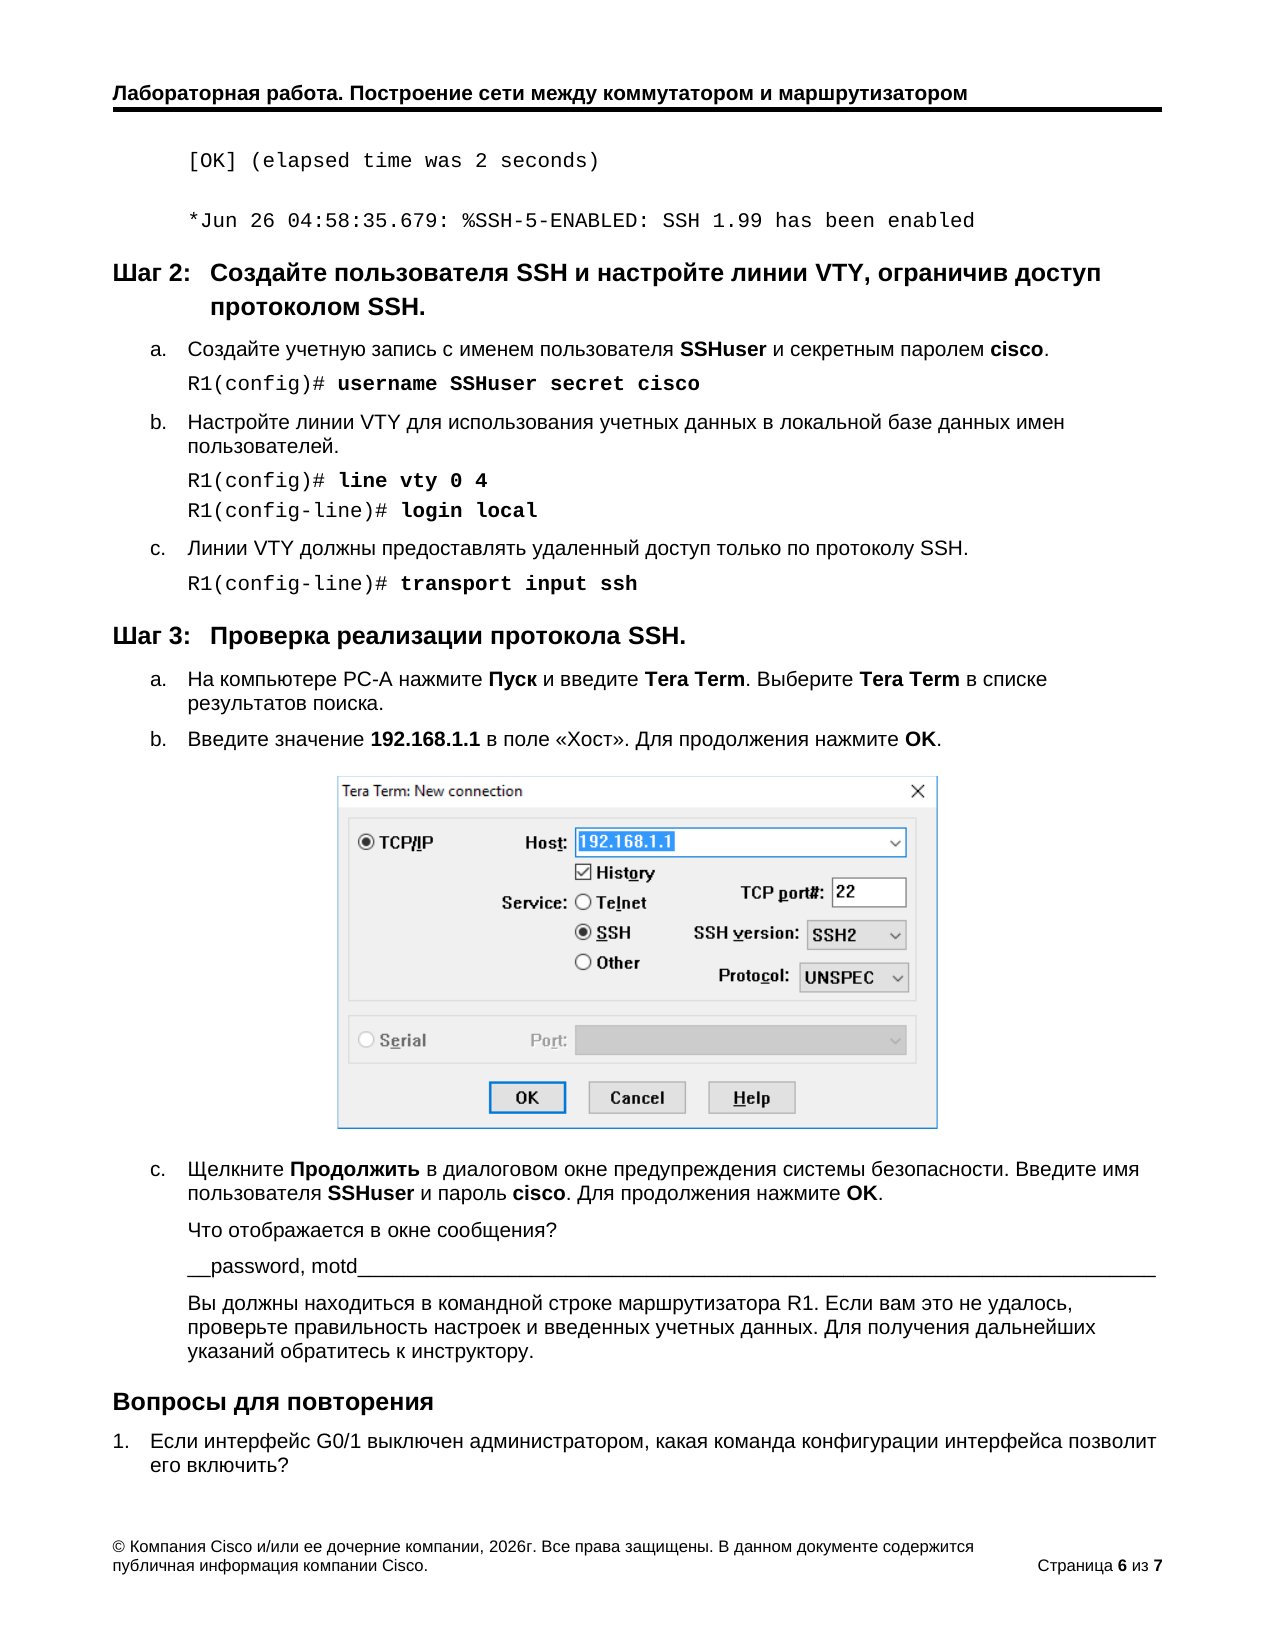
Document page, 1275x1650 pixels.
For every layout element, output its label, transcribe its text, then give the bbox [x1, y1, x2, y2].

list Вопросы для повторения [112, 1387, 1162, 1416]
text R1(config)# username SSHuser secret cisco [187, 373, 1162, 397]
list Линии VTY должны предоставлять удаленный доступ только по протоколу SSH. [150, 536, 1162, 560]
text *Jun 26 04:58:35.679: %SSH-5-ENABLED: SSH 1.99 has been enabled [187, 210, 1162, 233]
list Щелкните Продолжить в диалоговом окне предупреждения системы безопасности. Введите имя пользователя SSHuser и пароль cisco. Для продолжения нажмите OK. [150, 1157, 1162, 1205]
text [OK] (elapsed time was 2 seconds) [187, 150, 1162, 174]
list Создайте учетную запись с именем пользователя SSHuser и секретным паролем cisco. [150, 337, 1162, 361]
list Проверка реализации протокола SSH. [112, 621, 1162, 650]
list Создайте пользователя SSH и настройте линии VTY, ограничив доступ протоколом SSH. [112, 258, 1162, 320]
picture [337, 776, 938, 1129]
list Введите значение 192.168.1.1 в поле «Хост». Для продолжения нажмите OK. [150, 727, 1162, 751]
text __password, motd_____________________________________________________________________ [187, 1254, 1162, 1278]
list На компьютере PC-A нажмите Пуск и введите Tera Term. Выберите Tera Term в списке результатов поиска. [150, 667, 1162, 714]
list Если интерфейс G0/1 выключен администратором, какая команда конфигурации интерфейса позволит его включить? [112, 1429, 1162, 1477]
text R1(config-line)# transport input ssh [187, 572, 1162, 596]
text Что отображается в окне сообщения? [187, 1218, 1162, 1242]
text R1(config)# line vty 0 4 [187, 470, 1162, 494]
text Вы должны находиться в командной строке маршрутизатора R1. Если вам это не удалось, проверьте правильность настроек и введенных учетных данных. Для получения дальнейших указаний обратитесь к инструктору. [187, 1291, 1162, 1362]
text R1(config-line)# login local [187, 500, 1162, 523]
list Настройте линии VTY для использования учетных данных в локальной базе данных имен пользователей. [150, 409, 1162, 457]
